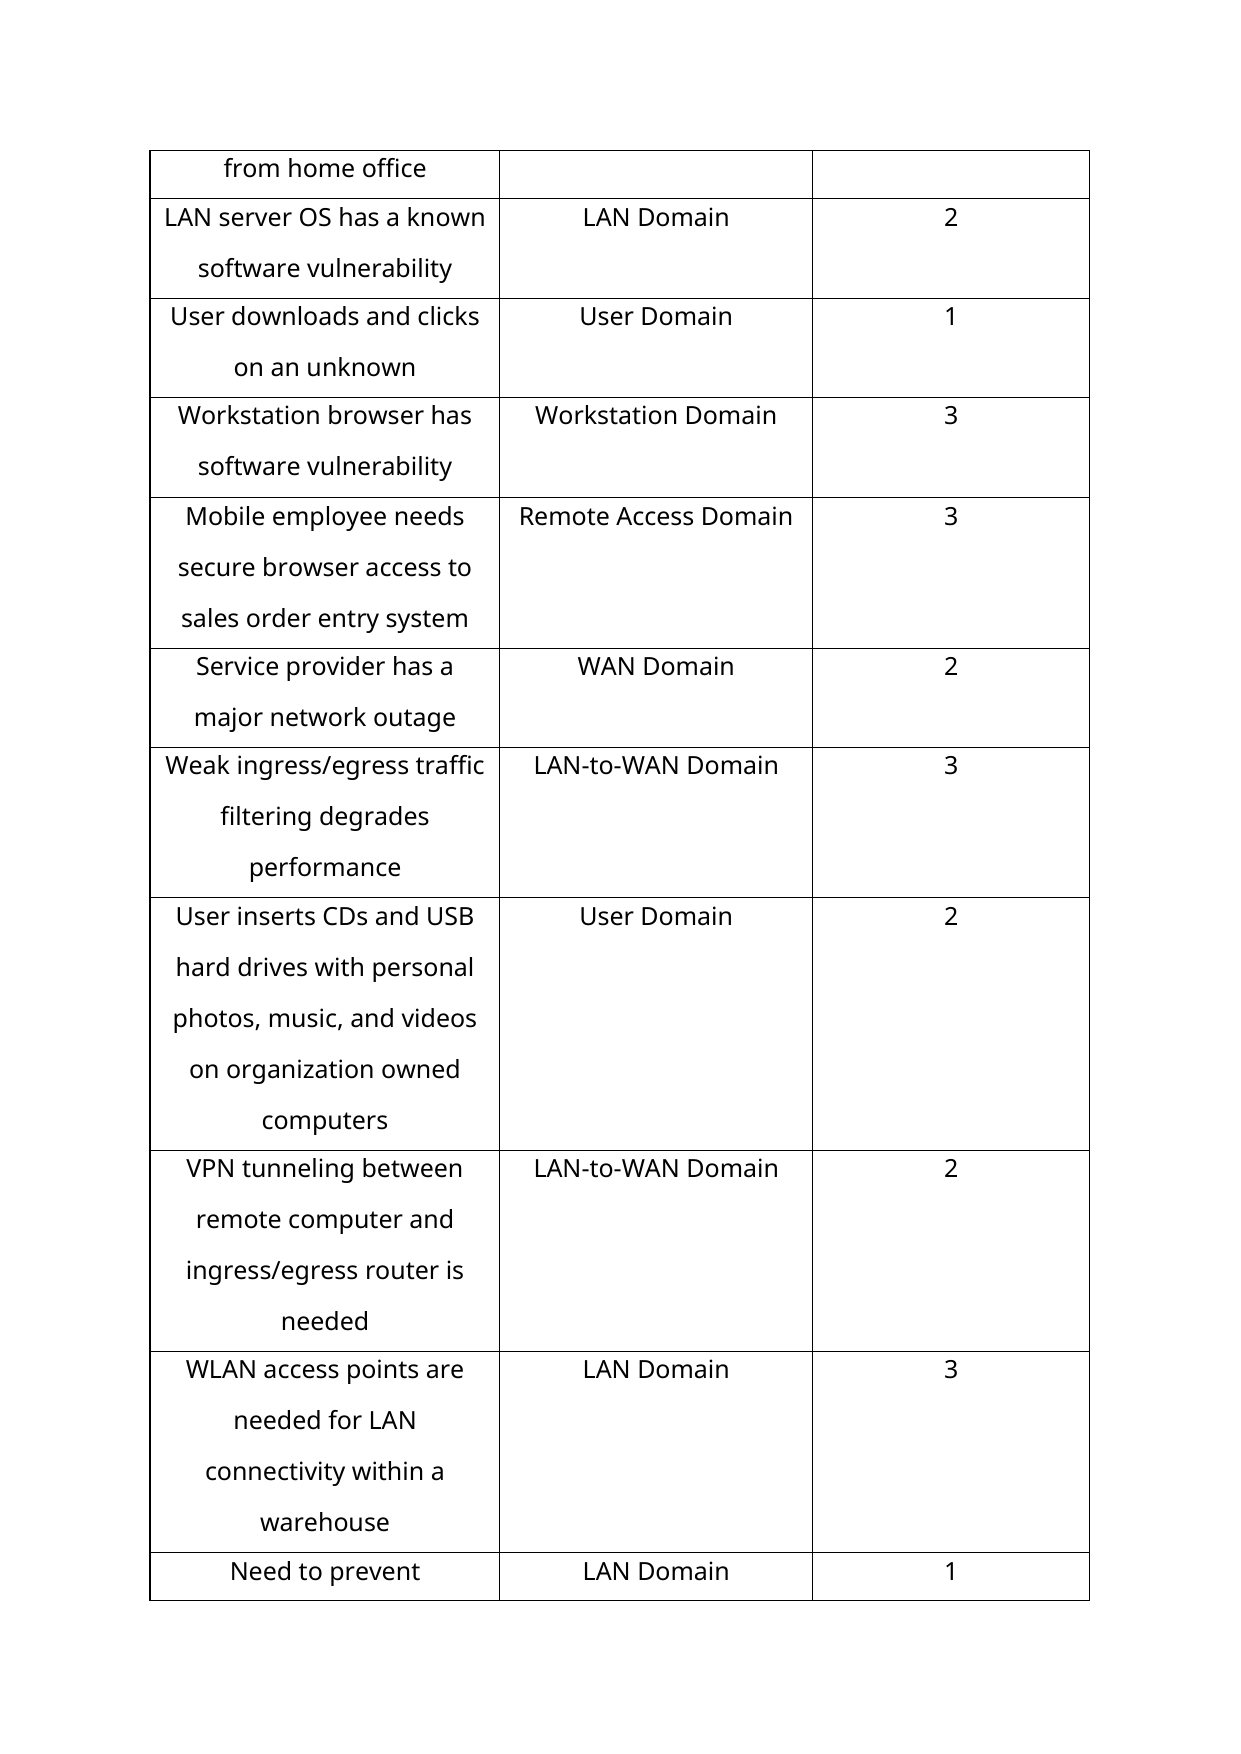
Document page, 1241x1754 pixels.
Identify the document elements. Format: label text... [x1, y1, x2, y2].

table_cell LAN server OS has a known software vulnerability [151, 199, 499, 297]
table_cell Mobile employee needs secure browser access to sales order entry system [151, 498, 499, 647]
table_cell 2 [813, 649, 1089, 747]
table_cell VPN tunneling between remote computer and ingress/egress router is needed [151, 1151, 499, 1351]
table_cell User Domain [500, 898, 812, 1149]
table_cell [151, 151, 499, 198]
table_cell 2 [813, 151, 1089, 198]
table_cell 3 [813, 1352, 1089, 1552]
table_cell 3 [813, 748, 1089, 897]
table_cell WAN Domain [500, 649, 812, 747]
table_cell LAN Domain [500, 1352, 812, 1552]
table_cell 1 [813, 299, 1089, 397]
table_cell 1 [813, 1553, 1089, 1600]
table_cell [151, 1553, 499, 1600]
table_cell User inserts CDs and USB hard drives with personal photos, music, and videos on organization owned computers [151, 898, 499, 1149]
table_cell 2 [813, 1151, 1089, 1351]
table_cell 3 [813, 398, 1089, 497]
table_cell LAN Domain [500, 1553, 812, 1600]
table_cell 2 [813, 898, 1089, 1149]
table_cell Weak ingress/egress traffic filtering degrades performance [151, 748, 499, 897]
table_cell LAN-to-WAN Domain [500, 748, 812, 897]
table_cell 2 [813, 199, 1089, 297]
table_cell Service provider has a major network outage [151, 649, 499, 747]
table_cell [500, 151, 812, 198]
table_cell Workstation browser has software vulnerability [151, 398, 499, 497]
table_cell User downloads and clicks on an unknown [151, 299, 499, 397]
table_cell WLAN access points are needed for LAN connectivity within a warehouse [151, 1352, 499, 1552]
table_cell 3 [813, 498, 1089, 647]
table_cell User Domain [500, 299, 812, 397]
table_cell Workstation Domain [500, 398, 812, 497]
table_cell LAN-to-WAN Domain [500, 1151, 812, 1351]
table_cell LAN Domain [500, 199, 812, 297]
table_cell Remote Access Domain [500, 498, 812, 647]
